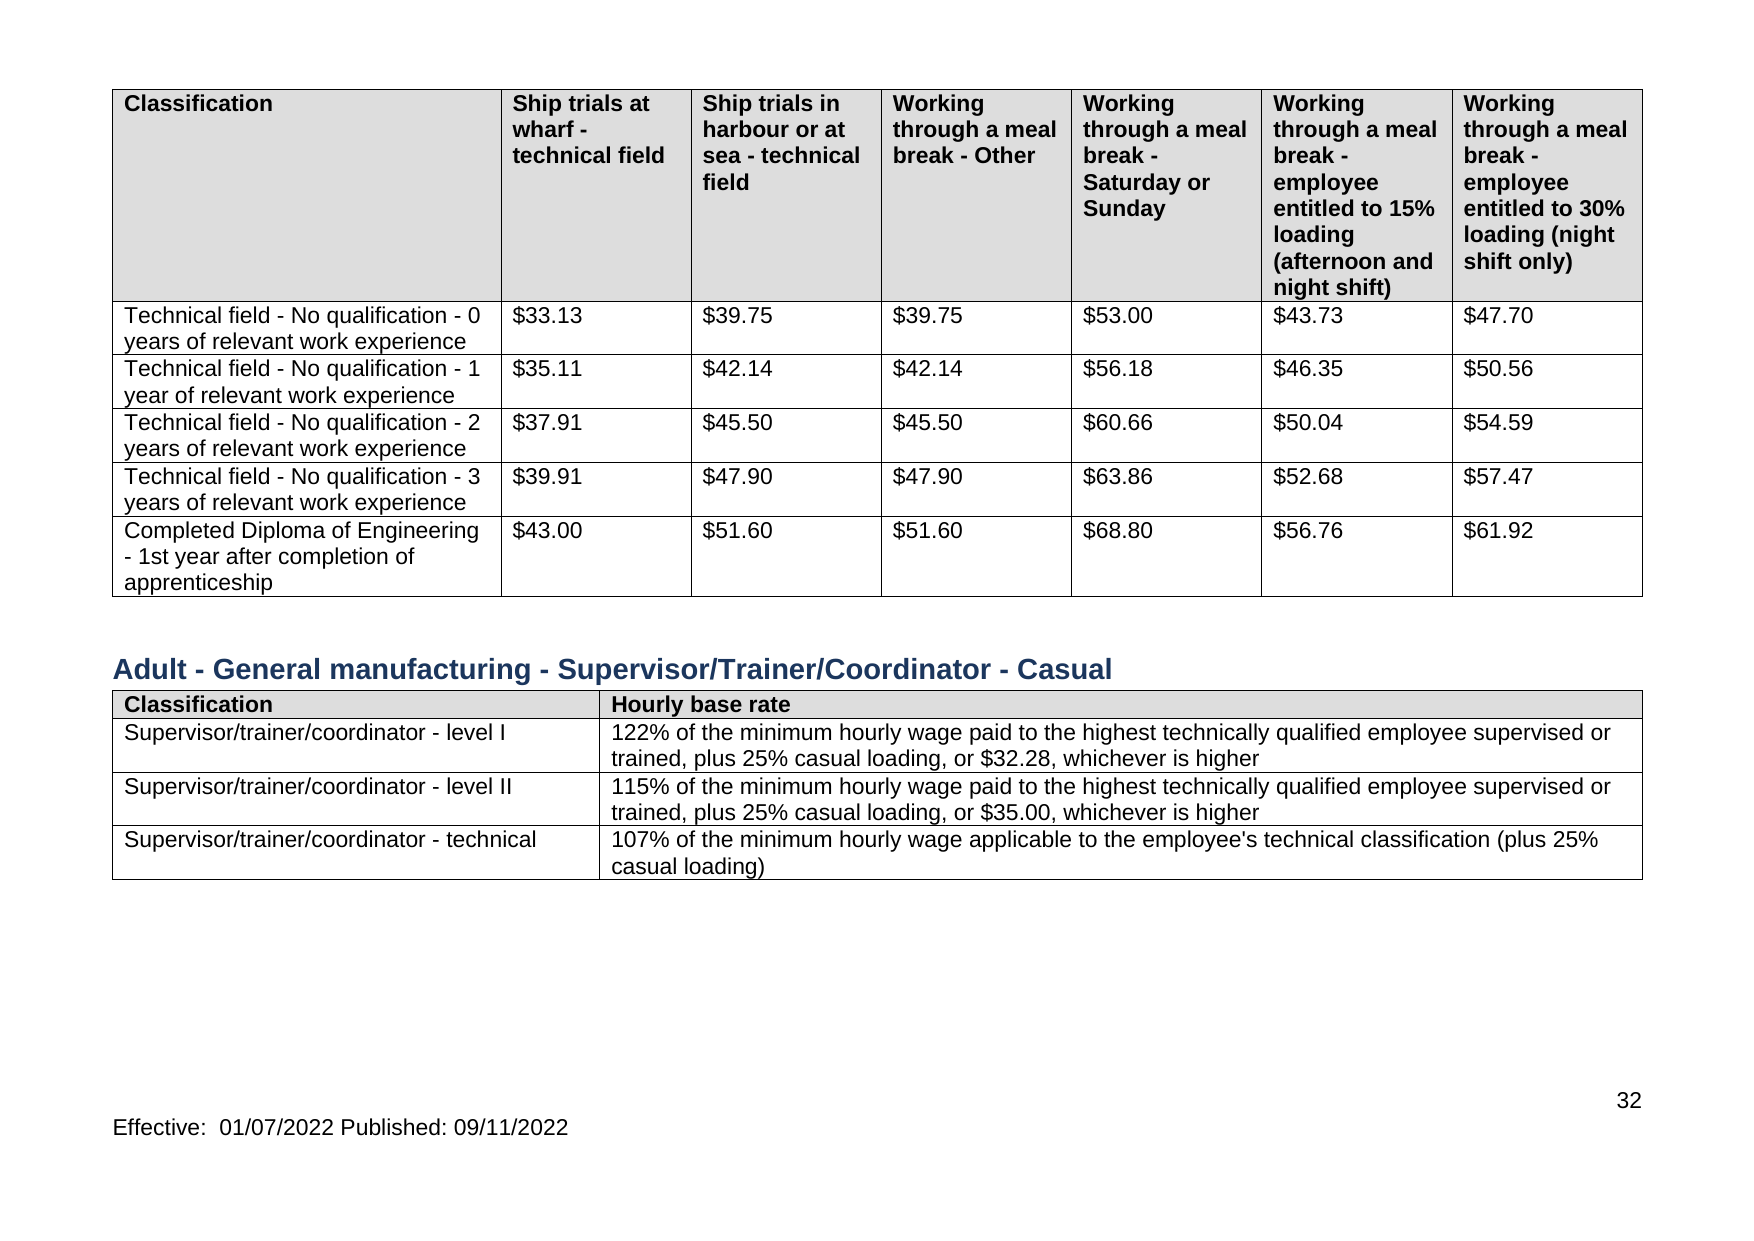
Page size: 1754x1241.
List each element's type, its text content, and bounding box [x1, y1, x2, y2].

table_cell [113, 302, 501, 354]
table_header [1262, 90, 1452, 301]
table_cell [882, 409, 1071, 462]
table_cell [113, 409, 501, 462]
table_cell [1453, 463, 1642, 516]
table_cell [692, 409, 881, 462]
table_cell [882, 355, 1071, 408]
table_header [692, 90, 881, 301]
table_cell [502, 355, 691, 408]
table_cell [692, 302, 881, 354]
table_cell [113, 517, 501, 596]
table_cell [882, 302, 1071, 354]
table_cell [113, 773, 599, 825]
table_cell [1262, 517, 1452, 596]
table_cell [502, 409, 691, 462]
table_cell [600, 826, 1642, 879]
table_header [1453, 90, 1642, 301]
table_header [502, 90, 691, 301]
subtitle Adult - General manufacturing - Supervisor/Trainer/Coordinator - Casual [112, 652, 1642, 685]
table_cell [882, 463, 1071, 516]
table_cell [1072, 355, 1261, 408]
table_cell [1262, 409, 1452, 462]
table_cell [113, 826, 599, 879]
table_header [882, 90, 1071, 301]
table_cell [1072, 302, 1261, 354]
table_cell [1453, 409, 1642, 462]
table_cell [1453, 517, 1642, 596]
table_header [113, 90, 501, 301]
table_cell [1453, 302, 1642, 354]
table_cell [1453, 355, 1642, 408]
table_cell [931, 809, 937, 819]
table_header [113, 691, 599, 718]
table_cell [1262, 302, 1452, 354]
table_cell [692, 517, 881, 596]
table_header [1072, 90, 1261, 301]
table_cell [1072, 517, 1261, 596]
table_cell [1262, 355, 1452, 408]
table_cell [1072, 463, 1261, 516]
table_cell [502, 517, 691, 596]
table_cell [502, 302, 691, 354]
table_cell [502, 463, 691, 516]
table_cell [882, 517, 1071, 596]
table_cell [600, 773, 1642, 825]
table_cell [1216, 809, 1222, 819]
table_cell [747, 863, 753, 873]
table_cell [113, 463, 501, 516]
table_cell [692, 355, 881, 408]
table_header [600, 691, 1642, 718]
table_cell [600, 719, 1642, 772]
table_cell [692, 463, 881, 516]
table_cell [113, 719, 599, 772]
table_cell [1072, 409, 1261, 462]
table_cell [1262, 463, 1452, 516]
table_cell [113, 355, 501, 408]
